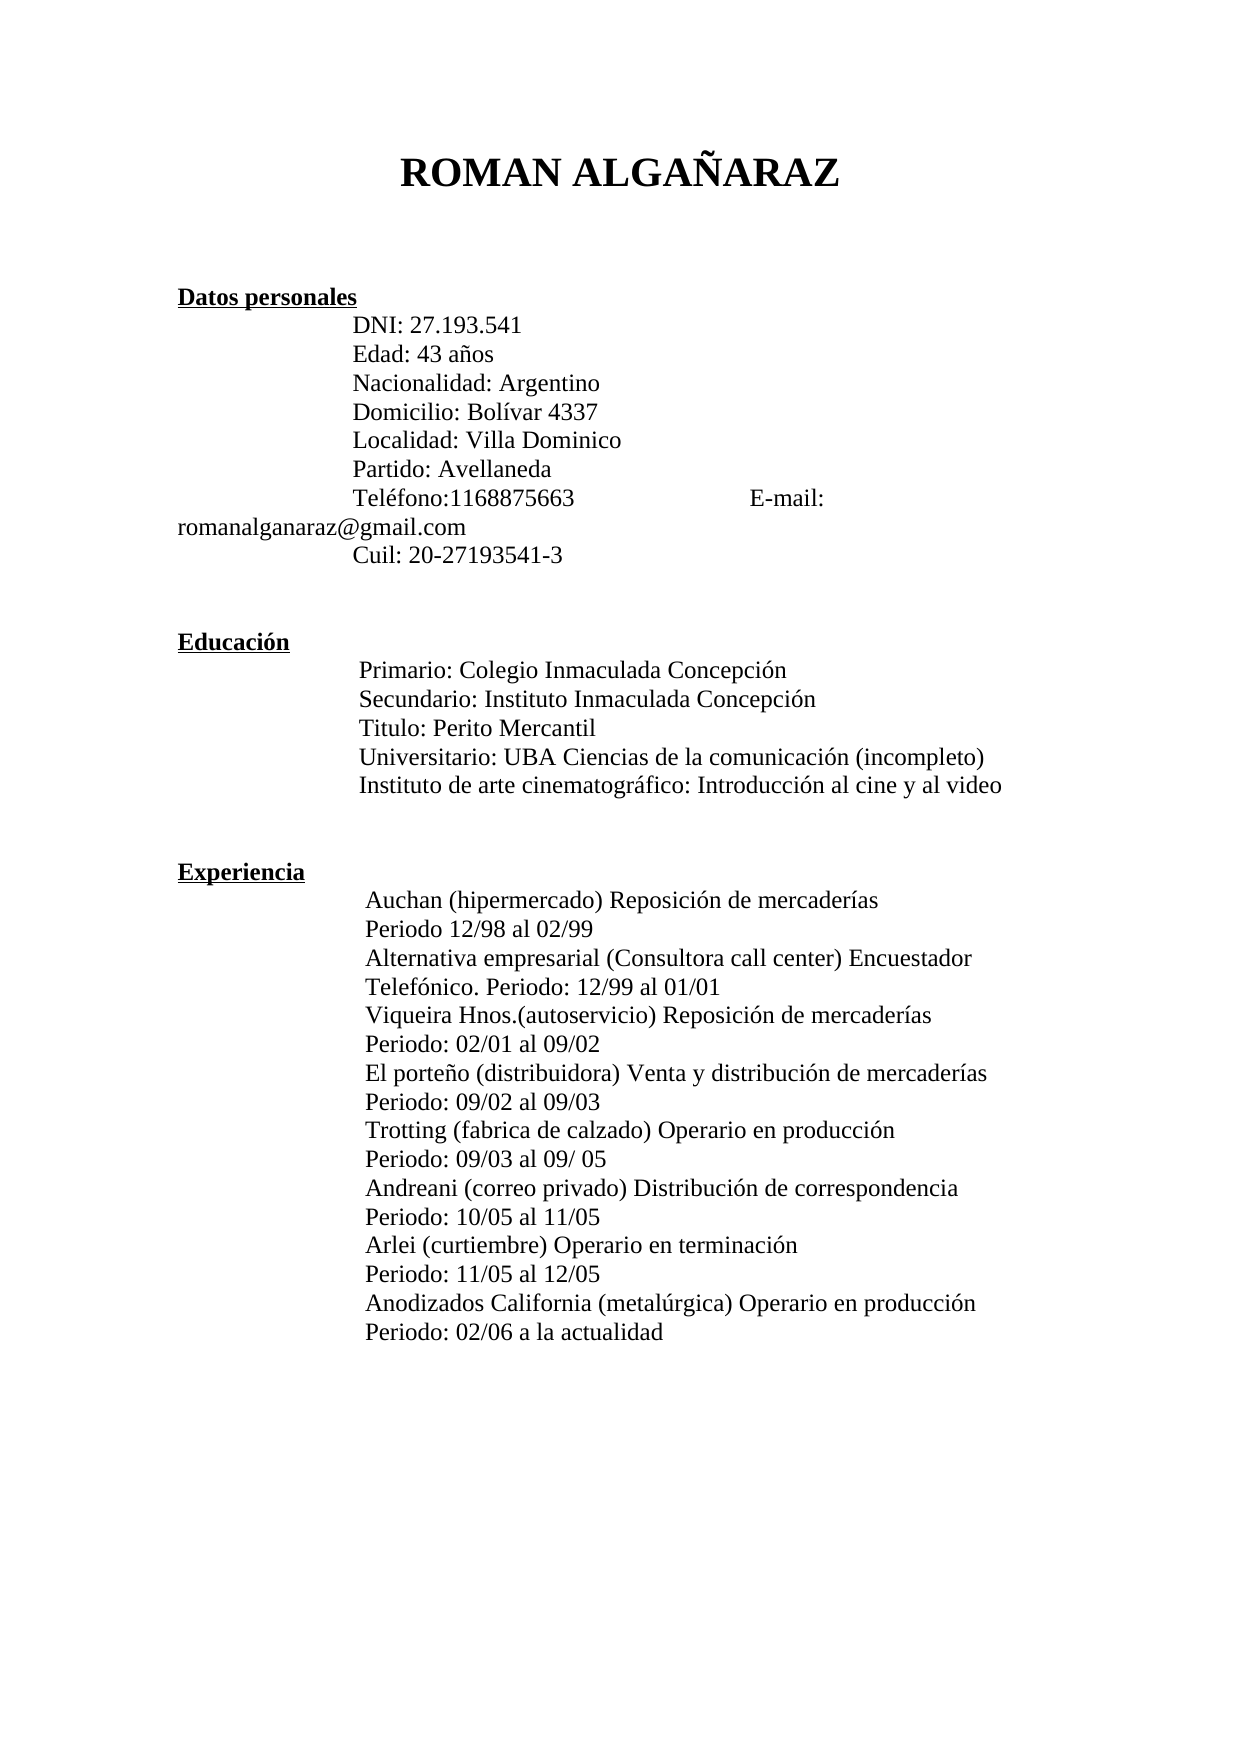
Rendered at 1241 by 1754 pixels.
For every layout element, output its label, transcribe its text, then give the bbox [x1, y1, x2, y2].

text Periodo 12/98 al 02/99 [177, 914, 1063, 943]
text Trotting (fabrica de calzado) Operario en producción [177, 1116, 1063, 1144]
text El porteño (distribuidora) Venta y distribución de mercaderías [177, 1058, 1063, 1087]
text Periodo: 10/05 al 11/05 [177, 1202, 1063, 1231]
text ROMAN ALGAÑARAZ [177, 148, 1063, 196]
text Partido: Avellaneda [177, 454, 1063, 483]
text Primario: Colegio Inmaculada Concepción [177, 656, 1063, 684]
text Periodo: 02/06 a la actualidad [177, 1317, 1063, 1346]
text Viqueira Hnos.(autoservicio) Reposición de mercaderías [177, 1001, 1063, 1029]
text Domicilio: Bolívar 4337 [177, 397, 1063, 426]
text Periodo: 09/03 al 09/ 05 [177, 1144, 1063, 1173]
text Periodo: 09/02 al 09/03 [177, 1087, 1063, 1116]
text Localidad: Villa Dominico [177, 426, 1063, 454]
text Auchan (hipermercado) Reposición de mercaderías [177, 886, 1063, 914]
text Edad: 43 años [177, 339, 1063, 368]
text Periodo: 02/01 al 09/02 [177, 1029, 1063, 1058]
text DNI: 27.193.541 [177, 311, 1063, 339]
text Andreani (correo privado) Distribución de correspondencia [177, 1173, 1063, 1202]
text Universitario: UBA Ciencias de la comunicación (incompleto) [177, 742, 1063, 771]
text Titulo: Perito Mercantil [177, 713, 1063, 742]
text Experiencia [177, 857, 1063, 886]
text Instituto de arte cinematográfico: Introducción al cine y al video [177, 771, 1063, 799]
text Datos personales [177, 282, 1063, 311]
text Alternativa empresarial (Consultora call center) Encuestador [177, 943, 1063, 972]
text Telefónico. Periodo: 12/99 al 01/01 [177, 972, 1063, 1001]
text Educación [177, 627, 1063, 656]
text Cuil: 20-27193541-3 [177, 541, 1063, 569]
text Teléfono:1168875663 E-mail: romanalganaraz@gmail.com [177, 483, 1063, 541]
text Anodizados California (metalúrgica) Operario en producción [177, 1288, 1063, 1317]
text Nacionalidad: Argentino [177, 368, 1063, 397]
text Secundario: Instituto Inmaculada Concepción [177, 684, 1063, 713]
text Periodo: 11/05 al 12/05 [177, 1259, 1063, 1288]
text Arlei (curtiembre) Operario en terminación [177, 1231, 1063, 1259]
